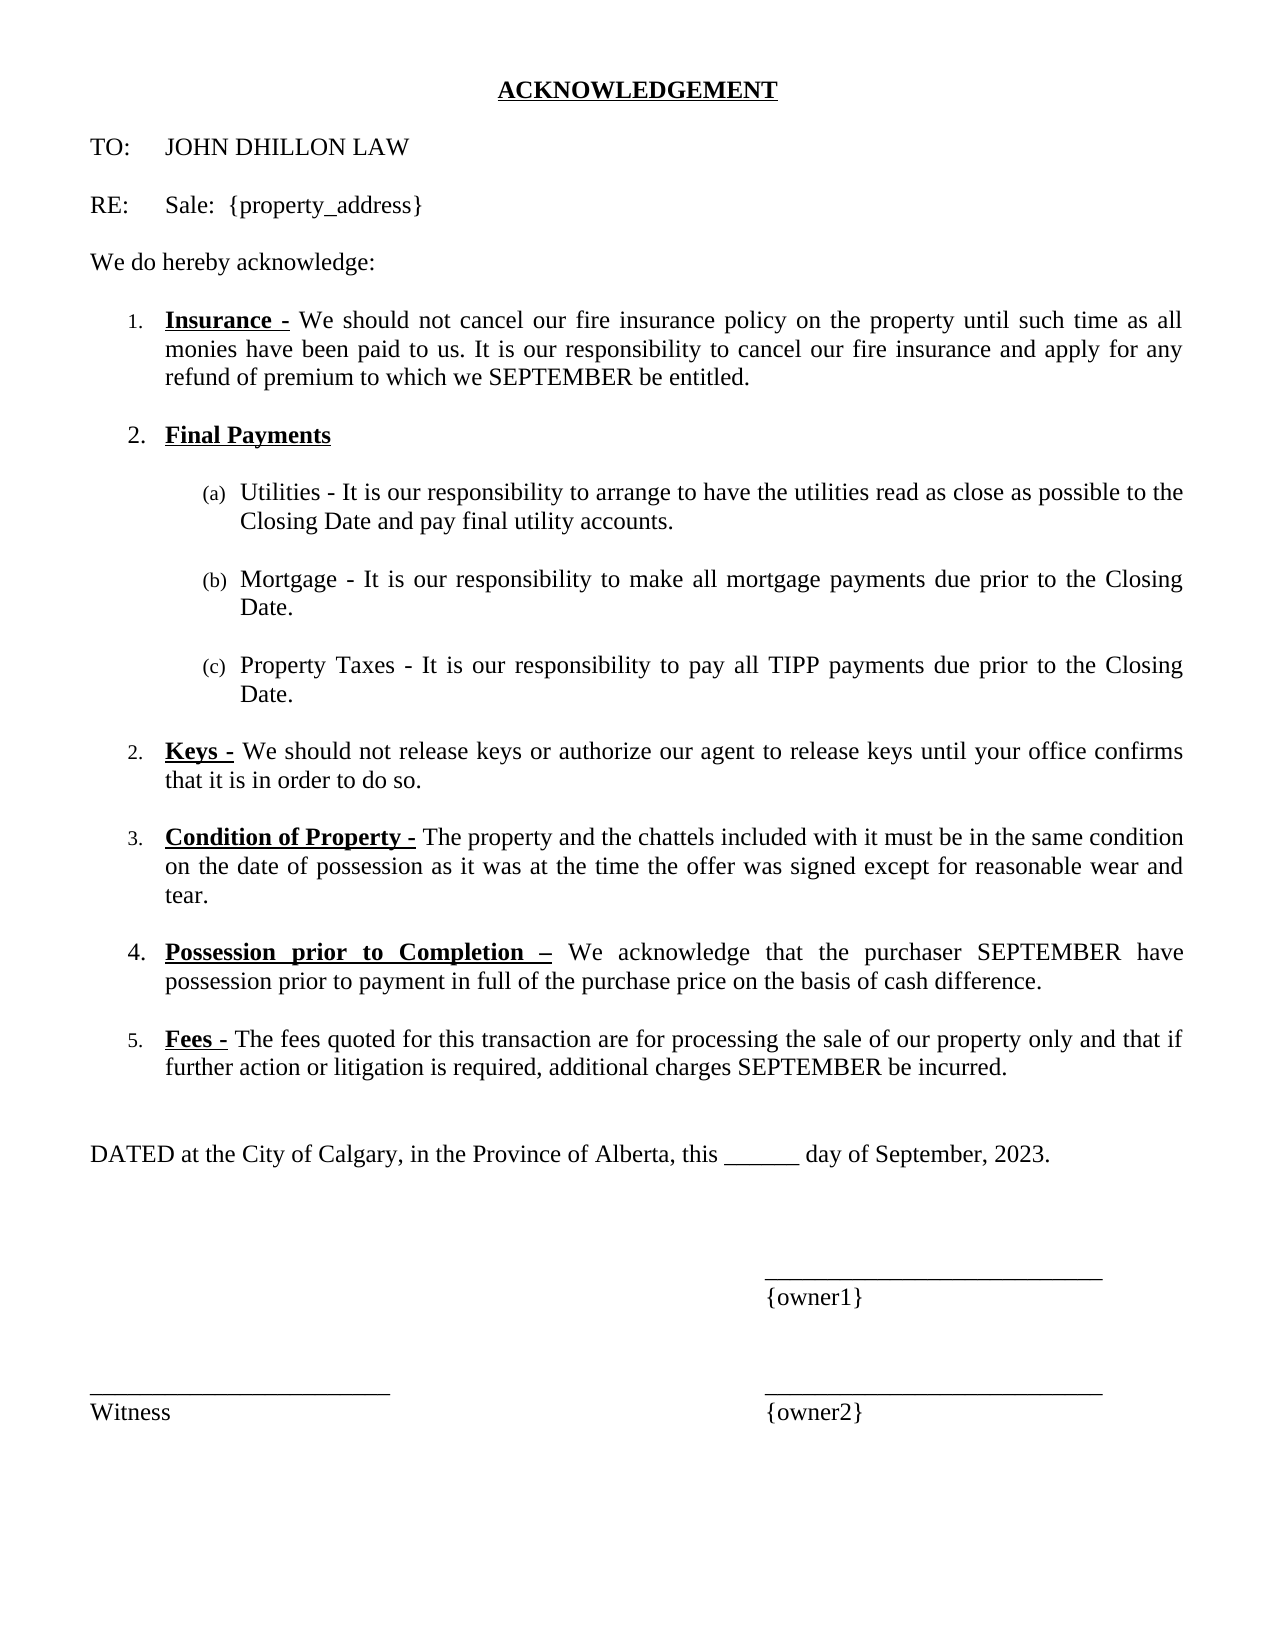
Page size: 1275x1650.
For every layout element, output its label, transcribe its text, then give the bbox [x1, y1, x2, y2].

list Property Taxes - It is our responsibility to pay all TIPP payments due prior to the Closing Date. [202, 650, 1185, 707]
text {owner1} [90, 1282, 1185, 1311]
text ___________________________ [90, 1254, 1185, 1282]
list Mortgage - It is our responsibility to make all mortgage payments due prior to the Closing Date. [202, 564, 1185, 621]
text RE: Sale: {property_address} [90, 190, 1185, 219]
text Witness {owner2} [90, 1397, 1185, 1426]
list Keys - We should not release keys or authorize our agent to release keys until your office confirms that it is in order to do so. [127, 736, 1185, 794]
text ACKNOWLEDGEMENT [90, 75, 1185, 104]
list Fees - The fees quoted for this transaction are for processing the sale of our property only and that if further action or litigation is required, additional charges SEPTEMBER be incurred. [127, 1024, 1185, 1081]
text ________________________ ___________________________ [90, 1369, 1185, 1397]
text TO: JOHN DHILLON LAW [90, 132, 1185, 161]
list Final Payments [127, 420, 1185, 449]
text DATED at the City of Calgary, in the Province of Alberta, this ______ day of September, 2023. [90, 1139, 1185, 1167]
list Condition of Property - The property and the chattels included with it must be in the same condition on the date of possession as it was at the time the offer was signed except for reasonable wear and tear. [127, 822, 1185, 909]
text We do hereby acknowledge: [90, 247, 1185, 276]
list Insurance - We should not cancel our fire insurance policy on the property until such time as all monies have been paid to us. It is our responsibility to cancel our fire insurance and apply for any refund of premium to which we SEPTEMBER be entitled. [127, 305, 1185, 391]
list Utilities - It is our responsibility to arrange to have the utilities read as close as possible to the Closing Date and pay final utility accounts. [202, 477, 1185, 535]
list Possession prior to Completion – We acknowledge that the purchaser SEPTEMBER have possession prior to payment in full of the purchase price on the basis of cash difference. [127, 937, 1185, 995]
